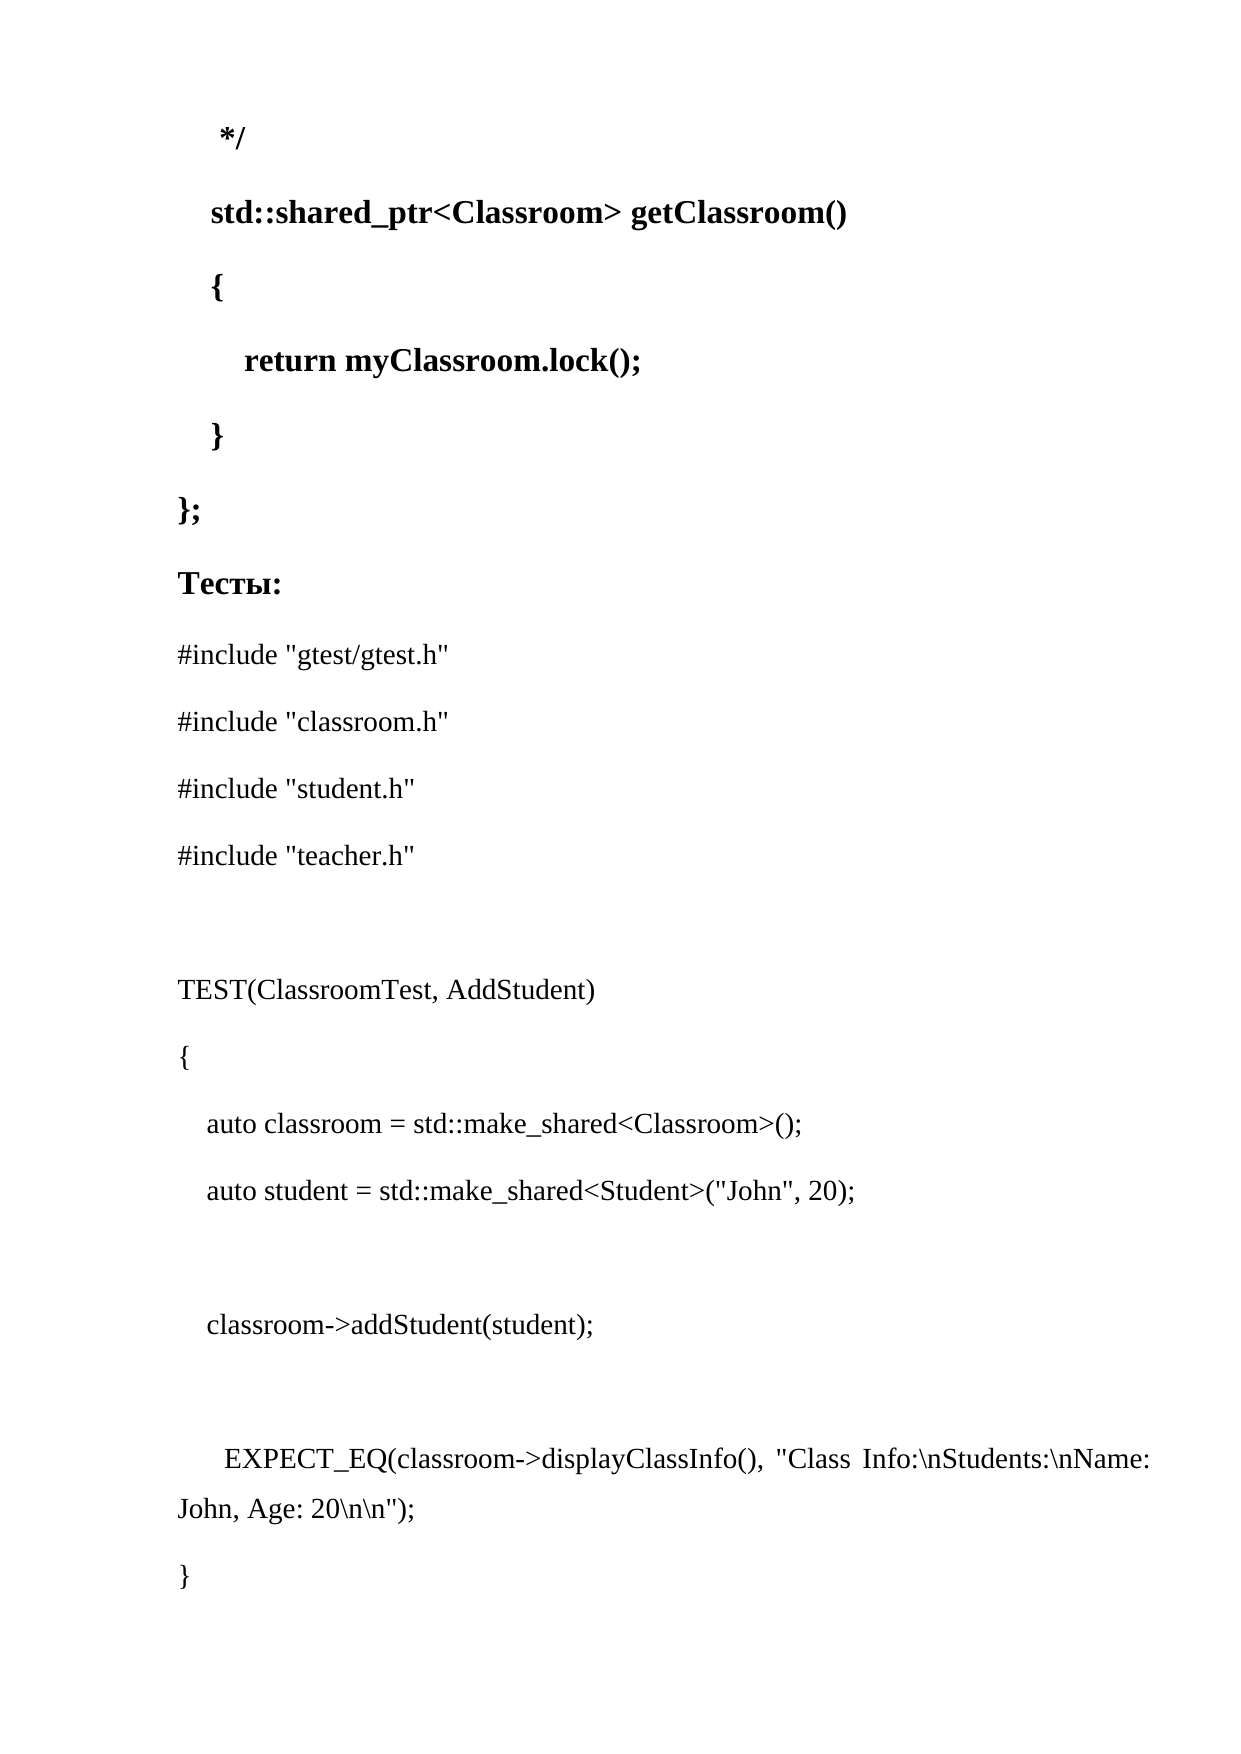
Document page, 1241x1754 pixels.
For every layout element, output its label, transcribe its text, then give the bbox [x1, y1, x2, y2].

text EXPECT_EQ(classroom->displayClassInfo(), "Class Info:\nStudents:\nName: John, Age: 20\n\n"); [177, 1441, 1152, 1525]
text { [177, 1039, 1152, 1073]
text Тесты: [177, 563, 1152, 601]
text return myClassroom.lock(); [177, 341, 1152, 379]
text { [177, 266, 1152, 305]
text auto classroom = std::make_shared<Classroom>(); [177, 1106, 1152, 1140]
text #include "gtest/gtest.h" [177, 637, 1152, 671]
text } [177, 1558, 1152, 1592]
text #include "student.h" [177, 771, 1152, 805]
text #include "classroom.h" [177, 704, 1152, 738]
text } [177, 415, 1152, 453]
text TEST(ClassroomTest, AddStudent) [177, 972, 1152, 1006]
text classroom->addStudent(student); [177, 1307, 1152, 1341]
text }; [177, 489, 1152, 527]
text auto student = std::make_shared<Student>("John", 20); [177, 1173, 1152, 1207]
text #include "teacher.h" [177, 838, 1152, 872]
text std::shared_ptr<Classroom> getClassroom() [177, 192, 1152, 231]
text */ [177, 118, 1152, 156]
